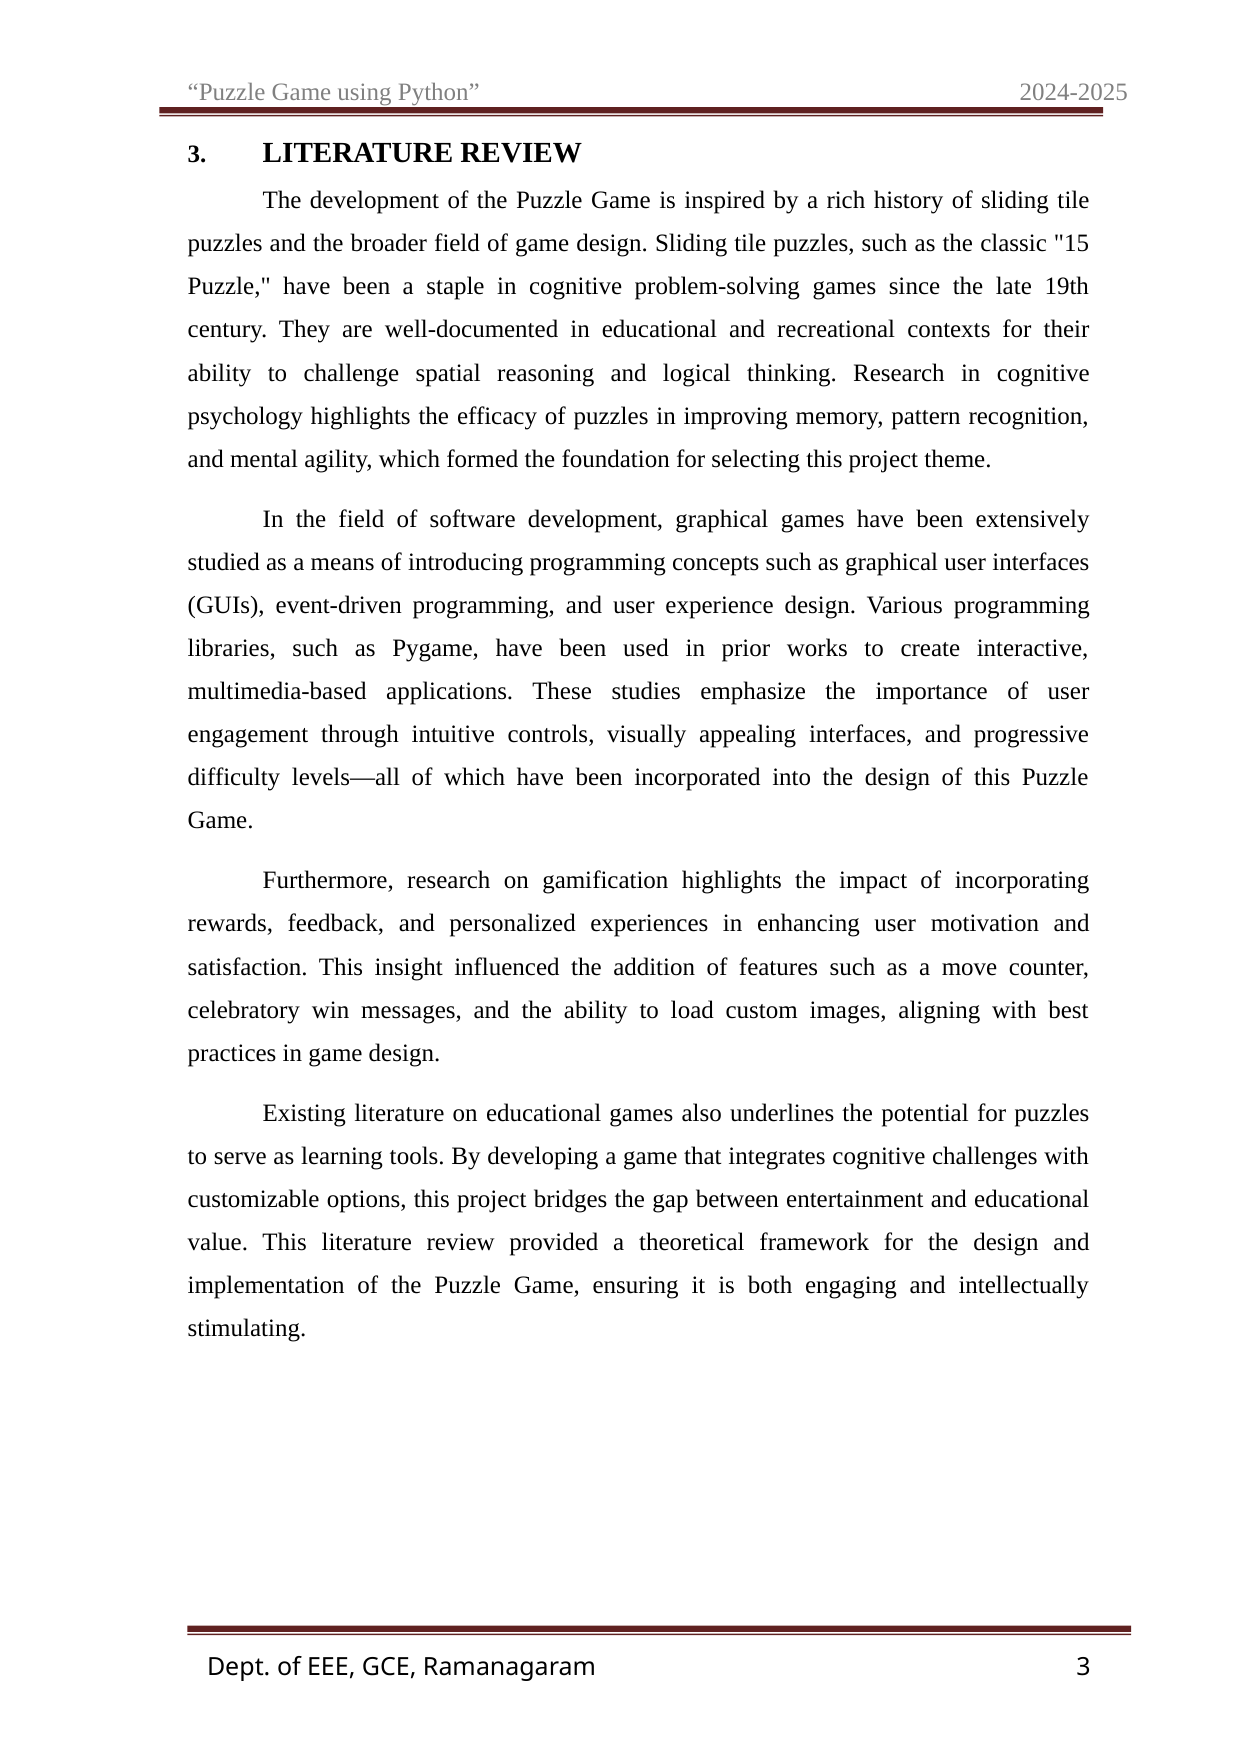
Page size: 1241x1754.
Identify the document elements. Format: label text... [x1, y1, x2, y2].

list LITERATURE REVIEW [187, 135, 1090, 168]
text Existing literature on educational games also underlines the potential for puzzles to serve as learning tools. By developing a game that integrates cognitive challenges with customizable options, this project bridges the gap between entertainment and educational value. This literature review provided a theoretical framework for the design and implementation of the Puzzle Game, ensuring it is both engaging and intellectually stimulating. [187, 1098, 1090, 1342]
text The development of the Puzzle Game is inspired by a rich history of sliding tile puzzles and the broader field of game design. Sliding tile puzzles, such as the classic "15 Puzzle," have been a staple in cognitive problem-solving games since the late 19th century. They are well-documented in educational and recreational contexts for their ability to challenge spatial reasoning and logical thinking. Research in cognitive psychology highlights the efficacy of puzzles in improving memory, pattern recognition, and mental agility, which formed the foundation for selecting this project theme. [187, 185, 1090, 473]
text Furthermore, research on gamification highlights the impact of incorporating rewards, feedback, and personalized experiences in enhancing user motivation and satisfaction. This insight influenced the addition of features such as a move counter, celebratory win messages, and the ability to load custom images, aligning with best practices in game design. [187, 865, 1090, 1067]
text In the field of software development, graphical games have been extensively studied as a means of introducing programming concepts such as graphical user interfaces (GUIs), event-driven programming, and user experience design. Various programming libraries, such as Pygame, have been used in prior works to create interactive, multimedia-based applications. These studies emphasize the importance of user engagement through intuitive controls, visually appealing interfaces, and progressive difficulty levels—all of which have been incorporated into the design of this Puzzle Game. [187, 504, 1090, 834]
